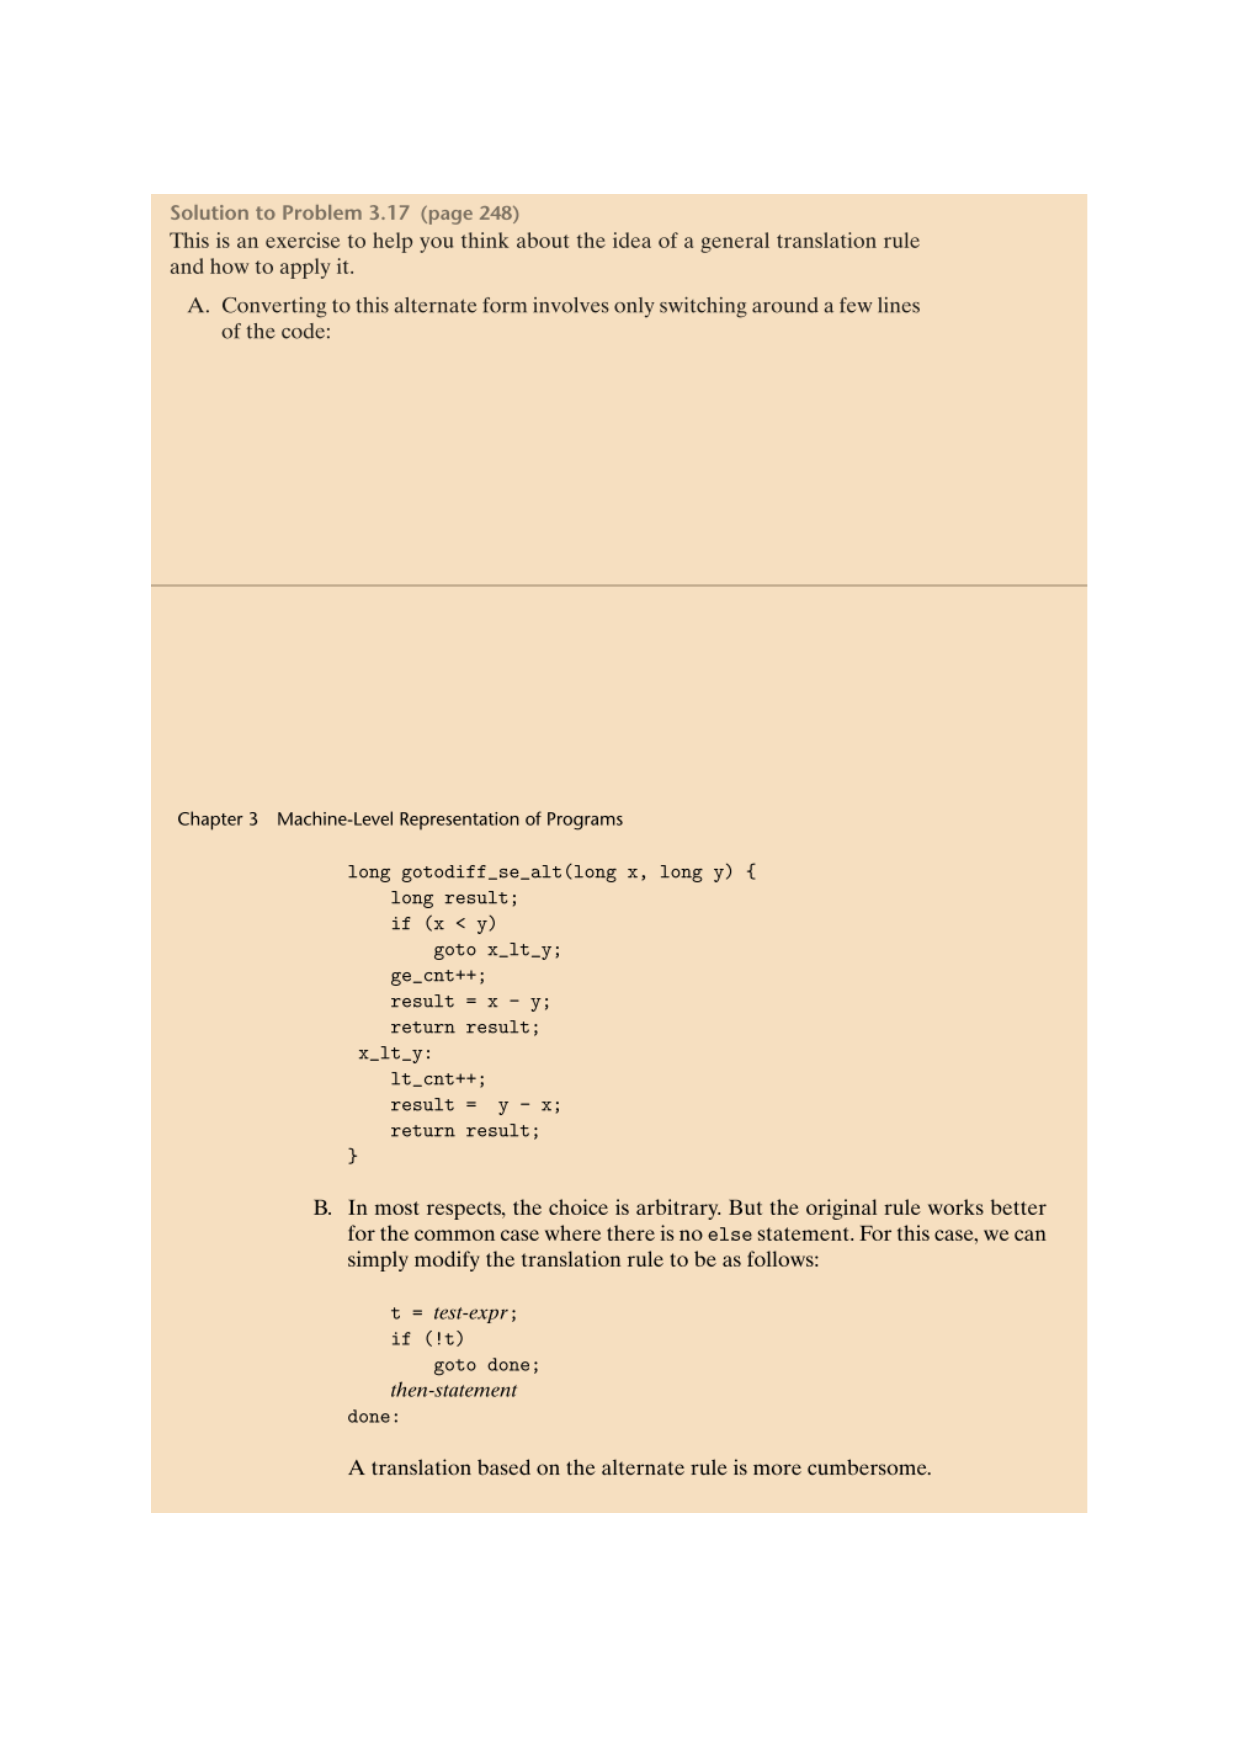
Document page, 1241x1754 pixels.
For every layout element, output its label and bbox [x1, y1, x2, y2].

picture [150, 194, 1087, 1511]
